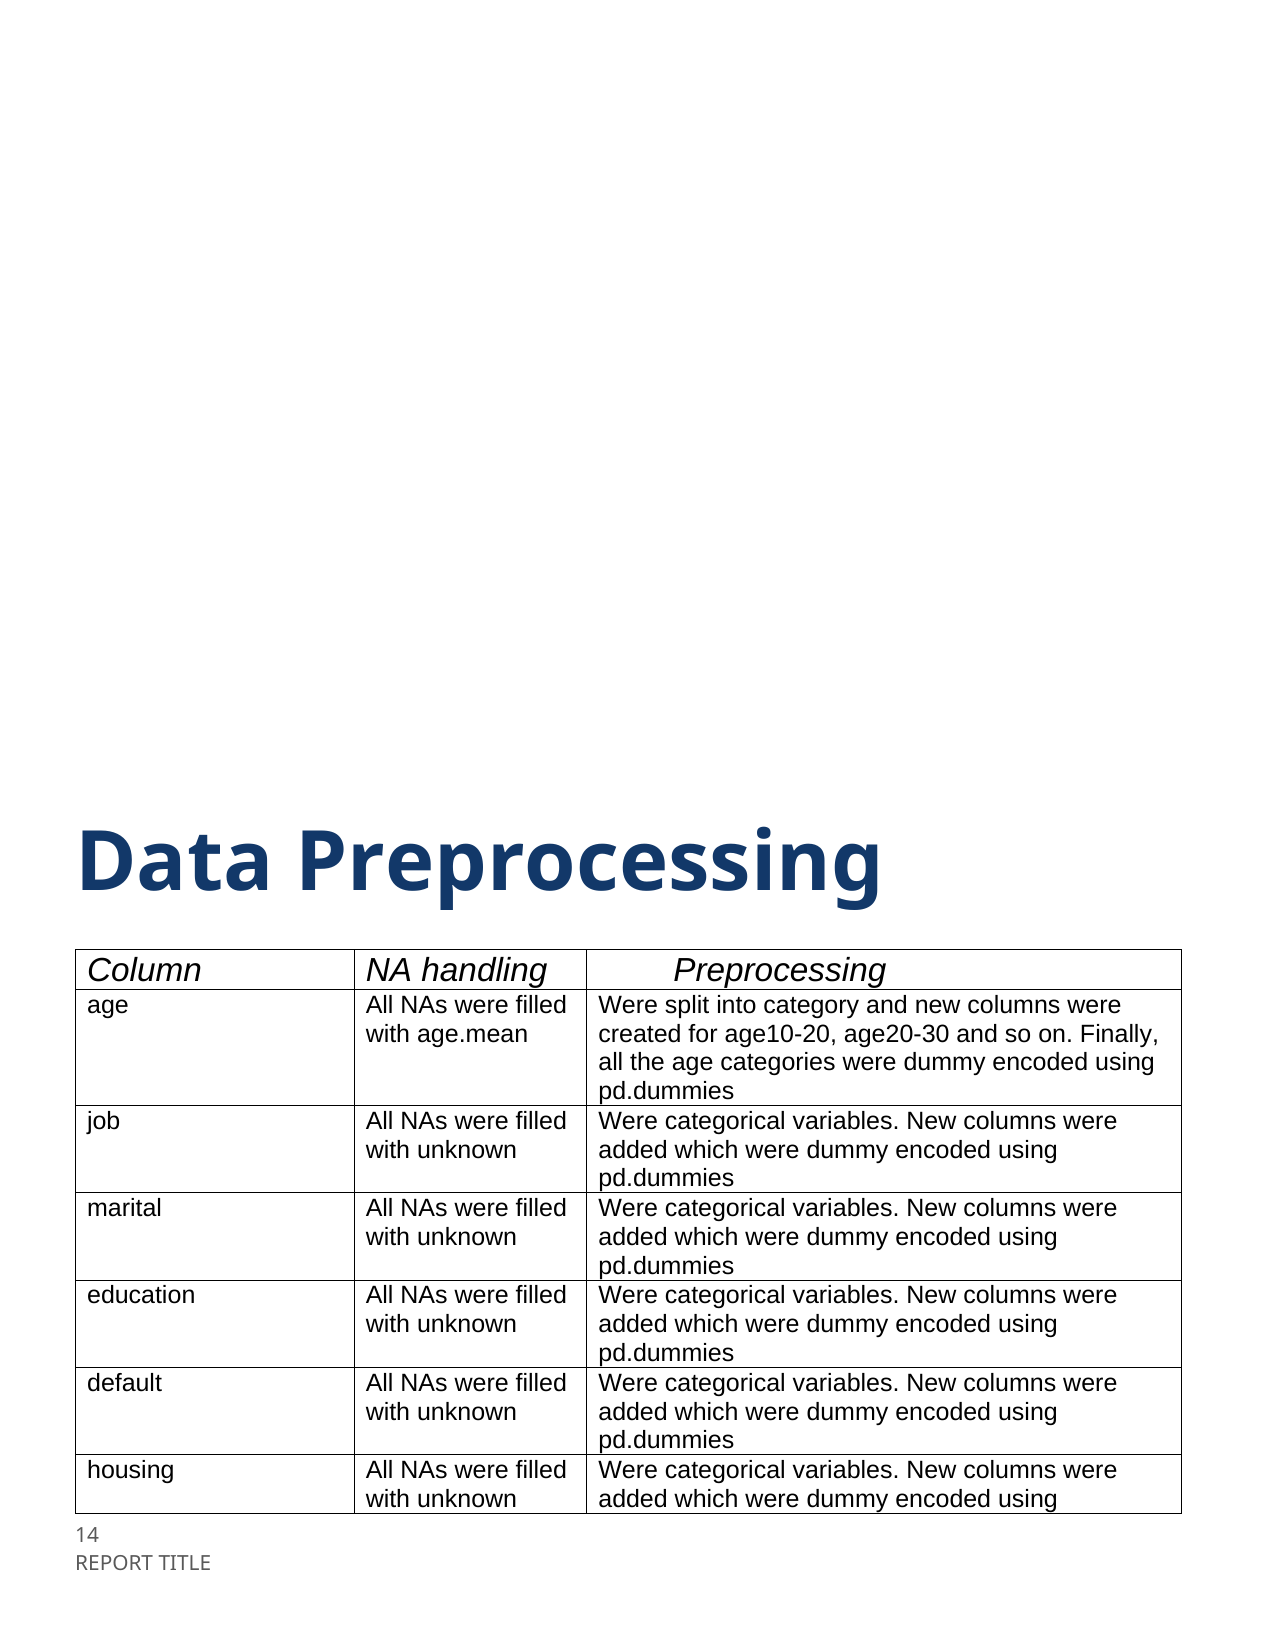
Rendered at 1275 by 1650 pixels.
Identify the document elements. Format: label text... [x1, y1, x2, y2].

subtitle Data Preprocessing [75, 802, 1200, 915]
table_header Preprocessing [587, 950, 1181, 989]
table_cell job [76, 1106, 354, 1192]
table_cell All NAs were filled with age.mean [355, 990, 586, 1105]
table_cell All NAs were filled with unknown [355, 1106, 586, 1192]
table_header NA handling [355, 950, 586, 989]
table_cell Were categorical variables. New columns were added which were dummy encoded using pd.dummies [587, 1106, 1181, 1192]
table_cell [587, 1455, 1181, 1513]
table_cell housing [76, 1455, 354, 1513]
table_cell Were categorical variables. New columns were added which were dummy encoded using pd.dummies [587, 1193, 1181, 1279]
table_header Column [76, 950, 354, 989]
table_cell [355, 1455, 586, 1513]
table_cell All NAs were filled with unknown [355, 1281, 586, 1367]
table_cell age [76, 990, 354, 1105]
table_cell marital [76, 1193, 354, 1279]
table_cell default [76, 1368, 354, 1454]
table_cell Were categorical variables. New columns were added which were dummy encoded using pd.dummies [587, 1281, 1181, 1367]
table_cell All NAs were filled with unknown [355, 1193, 586, 1279]
table_cell education [76, 1281, 354, 1367]
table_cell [587, 1368, 1181, 1454]
table_cell Were split into category and new columns were created for age10-20, age20-30 and so on. Finally, all the age categories were dummy encoded using pd.dummies [587, 990, 1181, 1105]
table_cell All NAs were filled with unknown [355, 1368, 586, 1454]
